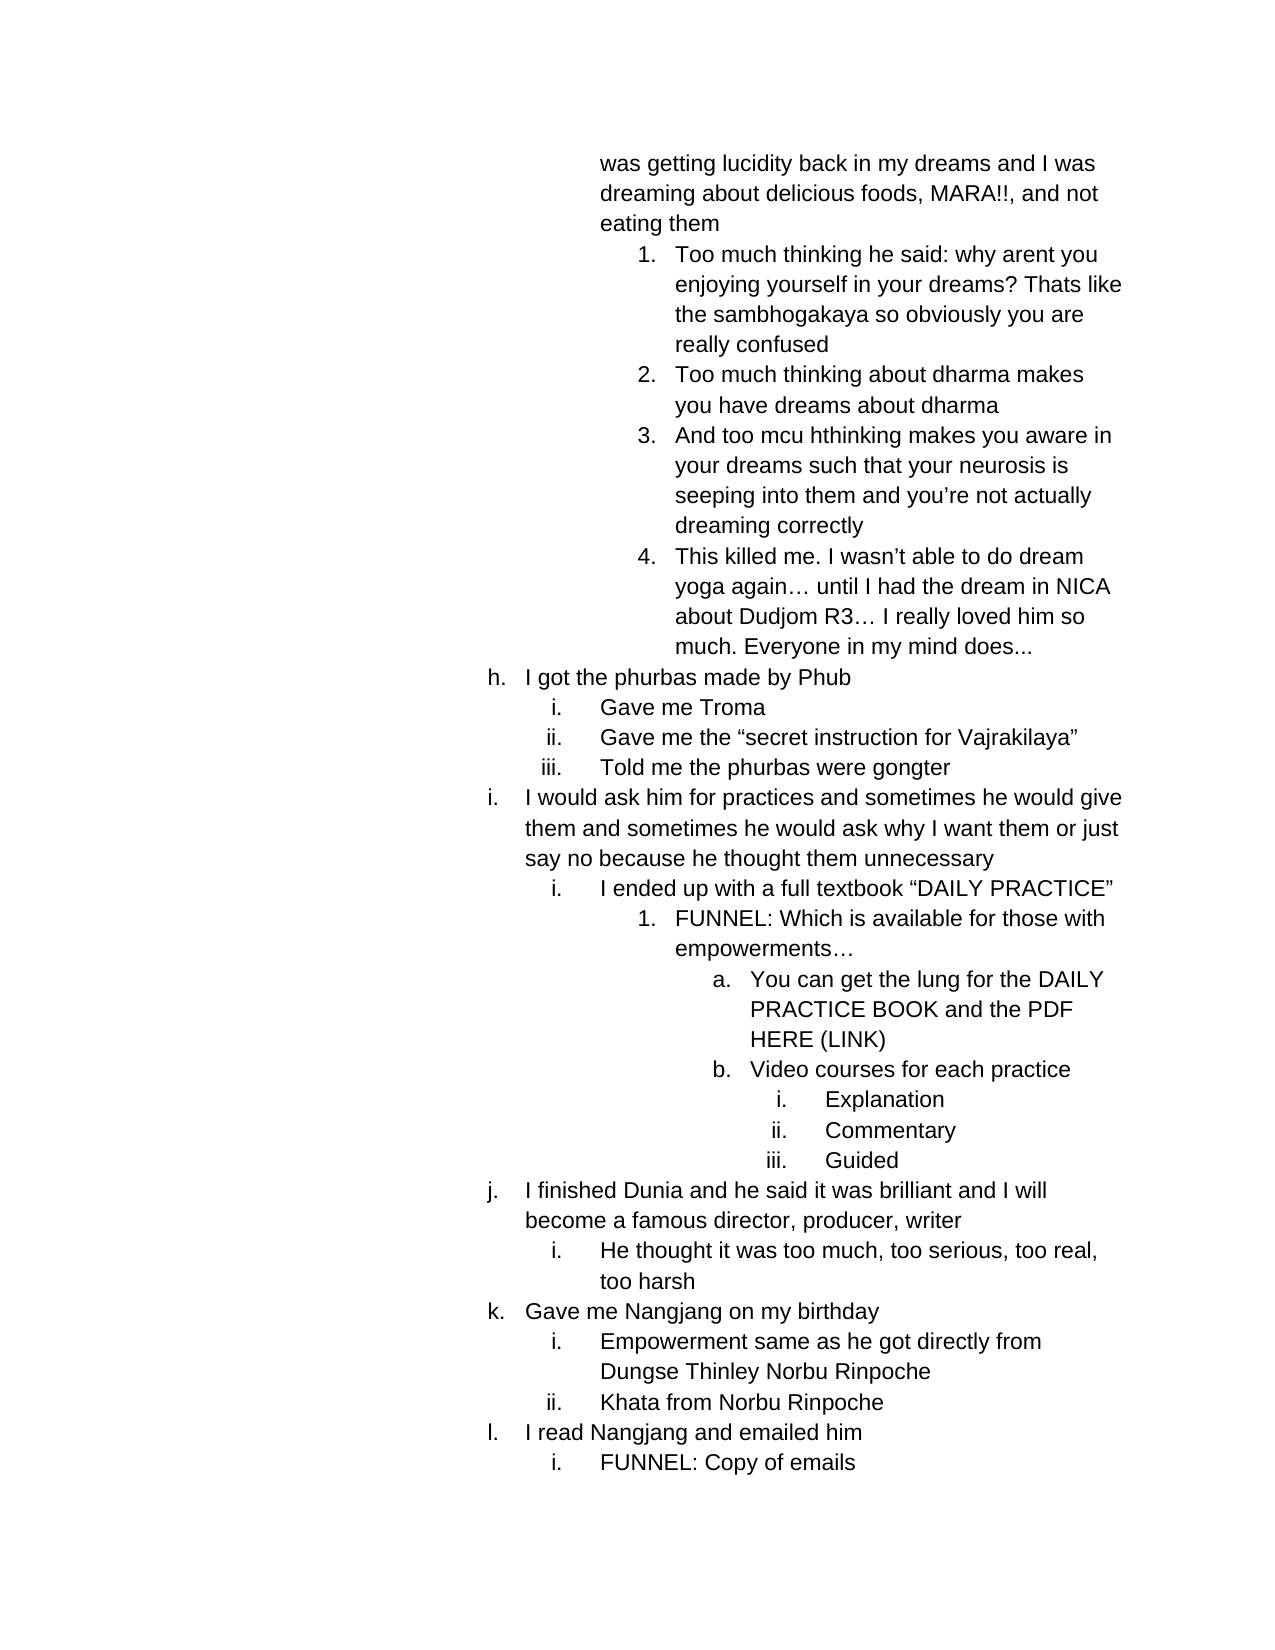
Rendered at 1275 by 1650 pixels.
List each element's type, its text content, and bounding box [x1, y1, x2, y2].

list He thought it was too much, too serious, too real, too harsh [562, 1237, 1125, 1294]
list I finished Dunia and he said it was brilliant and I will become a famous director, producer, writer [487, 1177, 1125, 1234]
list Empowerment same as he got directly from Dungse Thinley Norbu Rinpoche [562, 1328, 1125, 1385]
list You can get the lung for the DAILY PRACTICE BOOK and the PDF HERE (LINK) [712, 966, 1125, 1052]
list I would ask him for practices and sometimes he would give them and sometimes he would ask why I want them or just say no because he thought them unnecessary [487, 784, 1125, 871]
list And too mcu hthinking makes you aware in your dreams such that your neurosis is seeping into them and you’re not actually dreaming correctly [637, 422, 1125, 539]
list Video courses for each practice [712, 1056, 1125, 1083]
list Khata from Norbu Rinpoche [562, 1388, 1125, 1415]
list Gave me Nangjang on my birthday [487, 1298, 1125, 1324]
list I got the phurbas made by Phub [487, 663, 1125, 690]
list Too much thinking about dharma makes you have dreams about dharma [637, 361, 1125, 418]
list Explanation [787, 1086, 1125, 1113]
list Gave me Troma [562, 694, 1125, 720]
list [562, 150, 1125, 237]
list Commentary [787, 1117, 1125, 1143]
list FUNNEL: Which is available for those with empowerments… [637, 905, 1125, 962]
list This killed me. I wasn’t able to do dream yoga again… until I had the dream in NICA about Dudjom R3… I really loved him so much. Everyone in my mind does... [637, 543, 1125, 660]
list I read Nangjang and emailed him [487, 1419, 1125, 1445]
list FUNNEL: Copy of emails [562, 1449, 1125, 1475]
list Too much thinking he said: why arent you enjoying yourself in your dreams? Thats like the sambhogakaya so obviously you are really confused [637, 241, 1125, 358]
list Guided [787, 1147, 1125, 1173]
list I ended up with a full textbook “DAILY PRACTICE” [562, 875, 1125, 901]
list Gave me the “secret instruction for Vajrakilaya” [562, 724, 1125, 750]
list Told me the phurbas were gongter [562, 754, 1125, 781]
